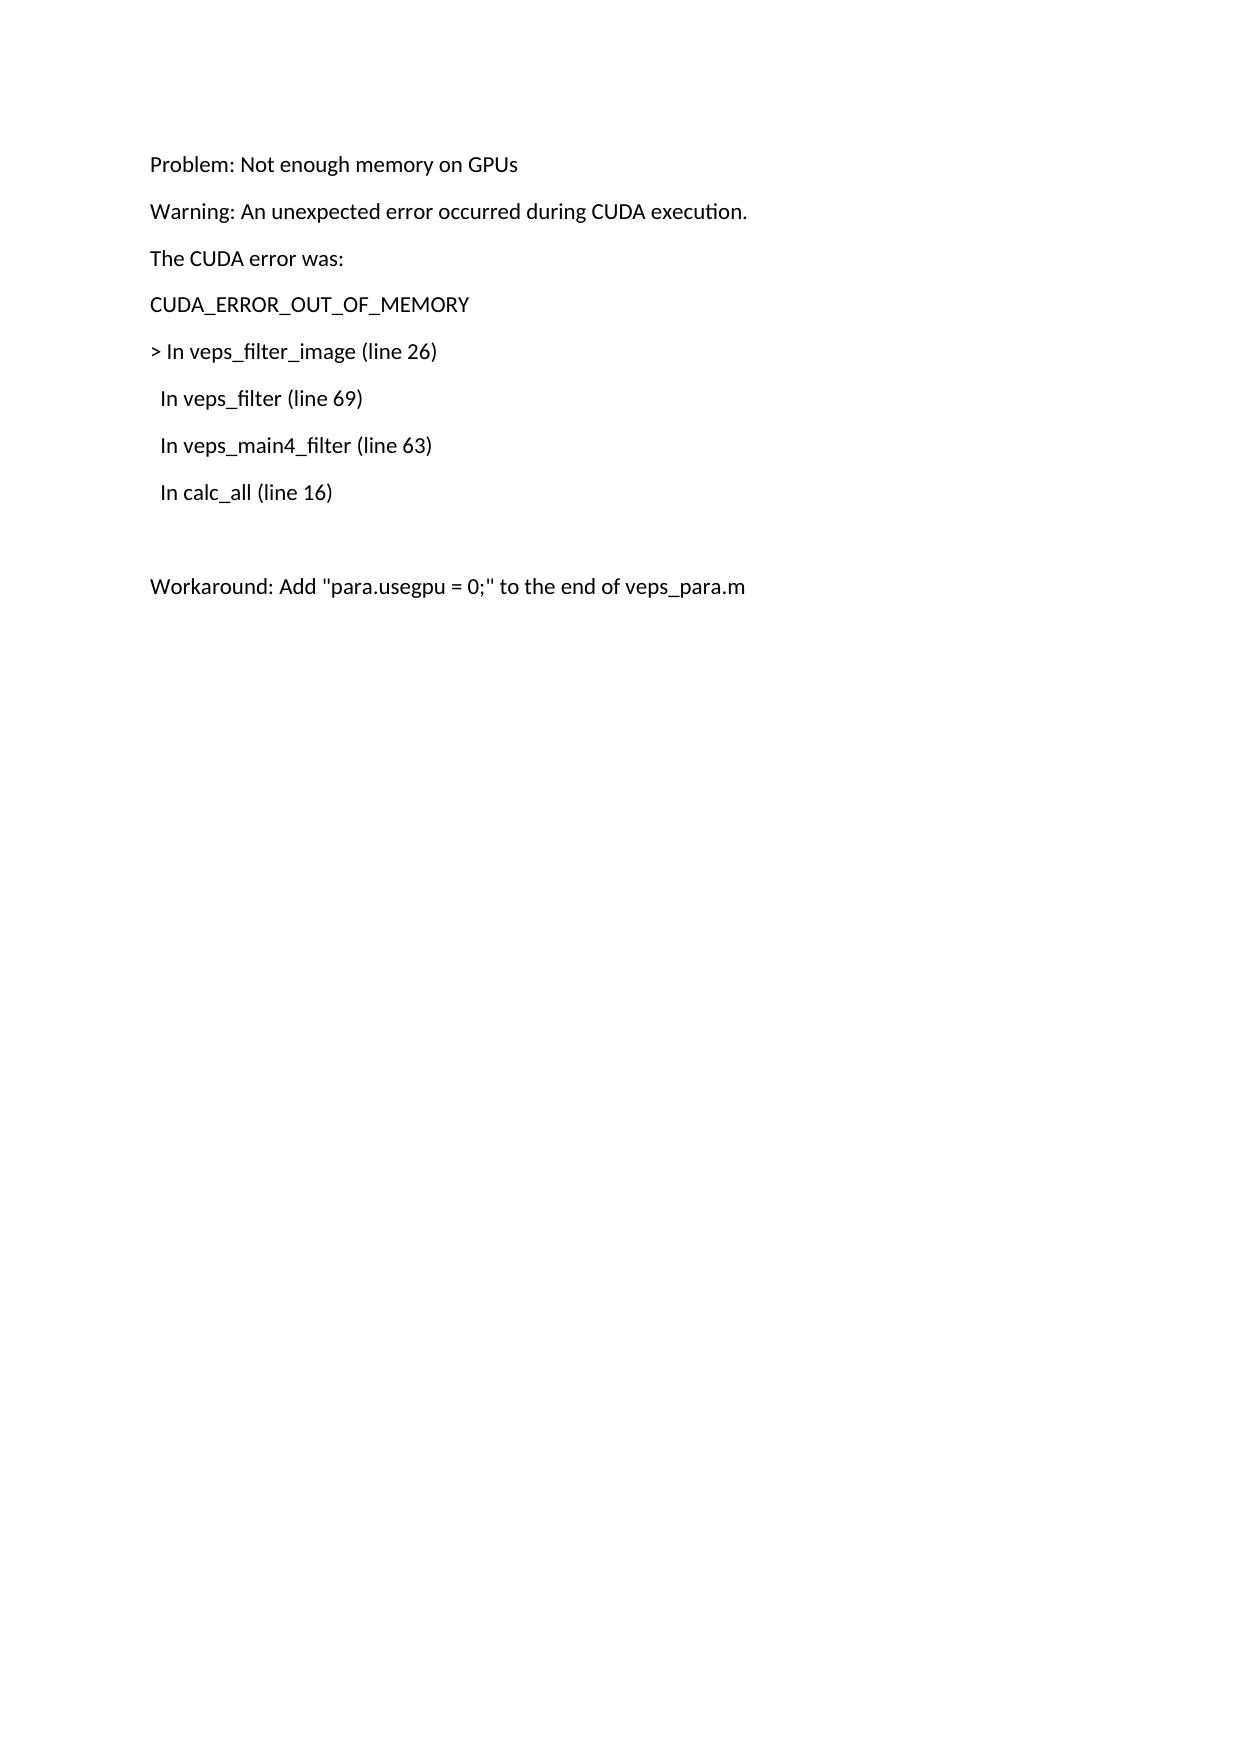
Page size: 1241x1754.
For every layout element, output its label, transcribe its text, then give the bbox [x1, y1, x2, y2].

text CUDA_ERROR_OUT_OF_MEMORY [150, 291, 1090, 319]
text > In veps_filter_image (line 26) [150, 337, 1090, 366]
text In calc_all (line 16) [150, 478, 1090, 506]
text Warning: An unexpected error occurred during CUDA execution. [150, 197, 1090, 225]
text In veps_main4_filter (line 63) [150, 431, 1090, 459]
text Problem: Not enough memory on GPUs [150, 150, 1090, 178]
text The CUDA error was: [150, 244, 1090, 272]
text Workaround: Add "para.usegpu = 0;" to the end of veps_para.m [150, 572, 1090, 600]
text In veps_filter (line 69) [150, 384, 1090, 412]
